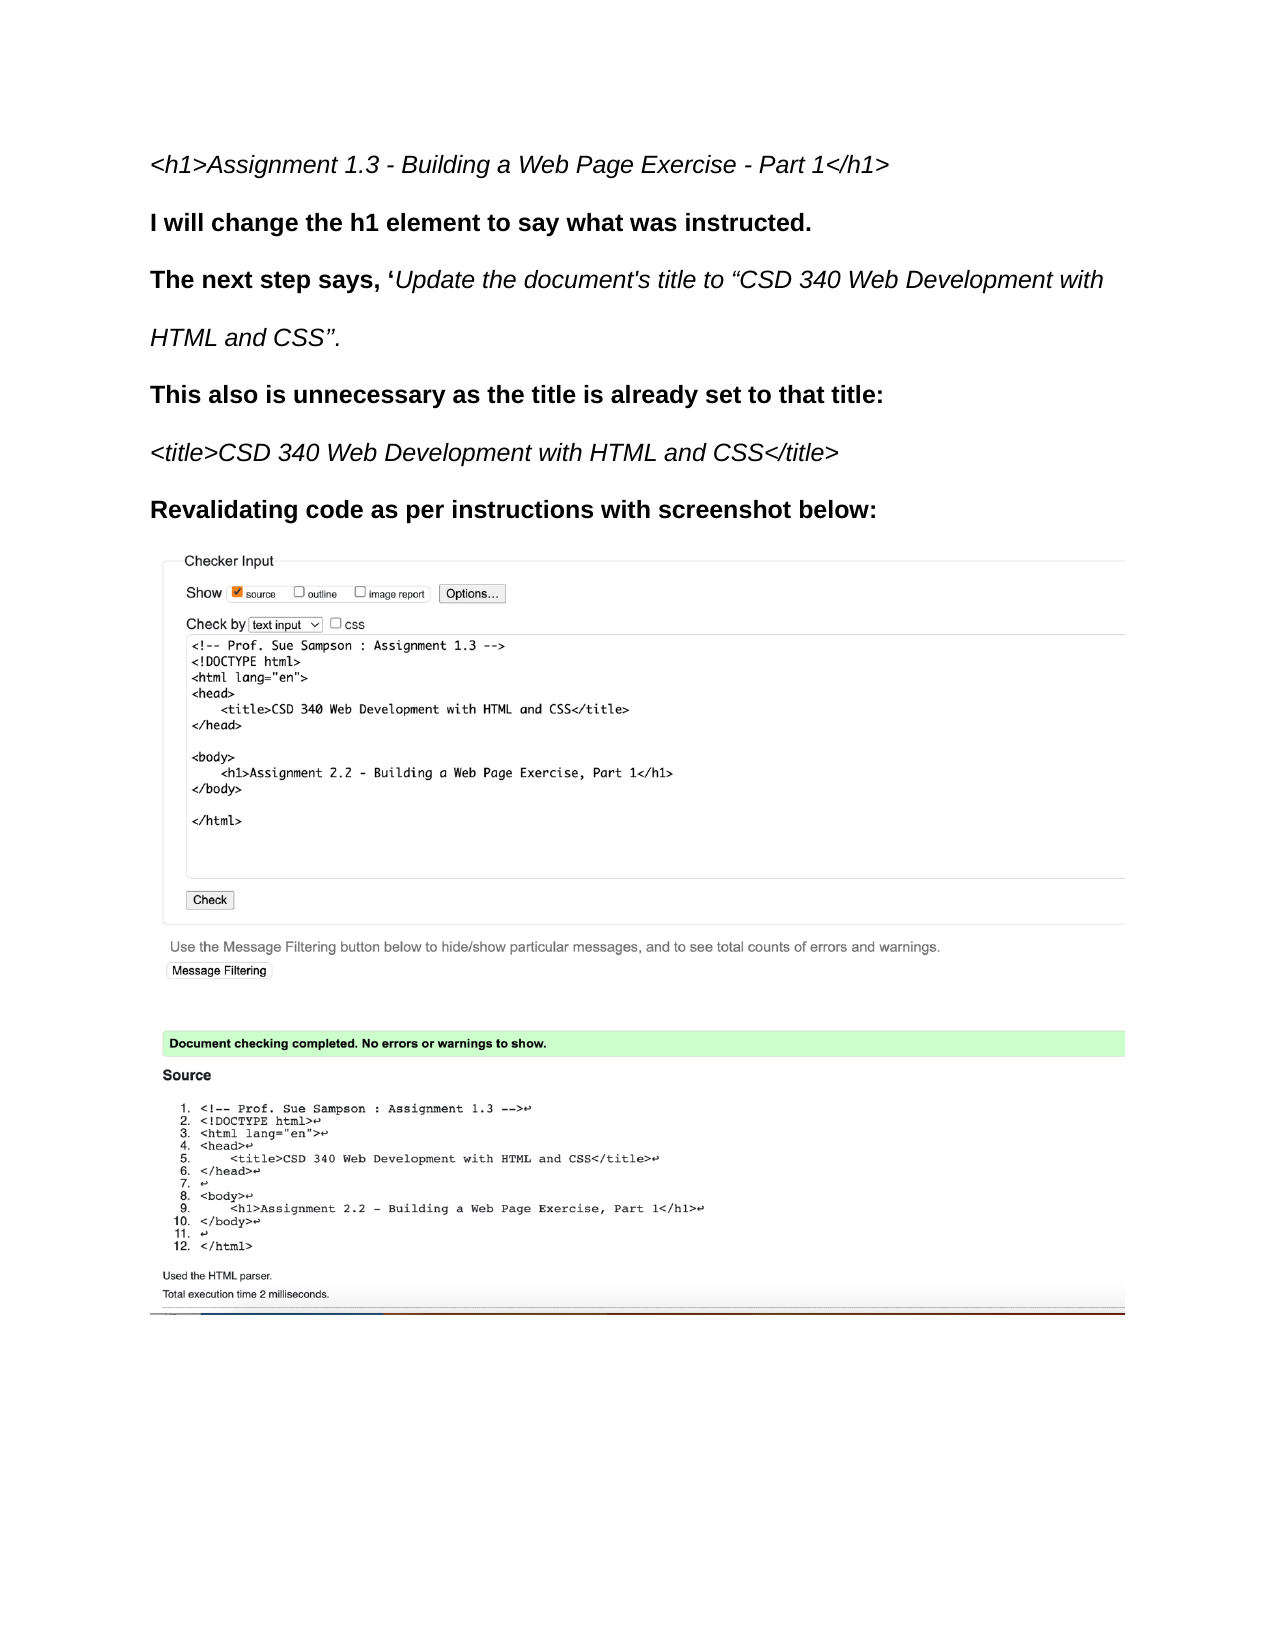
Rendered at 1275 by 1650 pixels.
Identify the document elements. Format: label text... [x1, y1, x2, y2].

text I will change the h1 element to say what was instructed. [150, 207, 1125, 236]
text The next step says, ‘Update the document's title to “CSD 340 Web Development with HTML and CSS’’. [150, 265, 1125, 351]
text This also is unnecessary as the title is already set to that title: [150, 380, 1125, 409]
text <title>CSD 340 Web Development with HTML and CSS</title> [150, 437, 1125, 466]
picture [150, 552, 1125, 1315]
text Revalidating code as per instructions with screenshot below: [150, 495, 1125, 524]
text <h1>Assignment 1.3 - Building a Web Page Exercise - Part 1</h1> [150, 150, 1125, 179]
